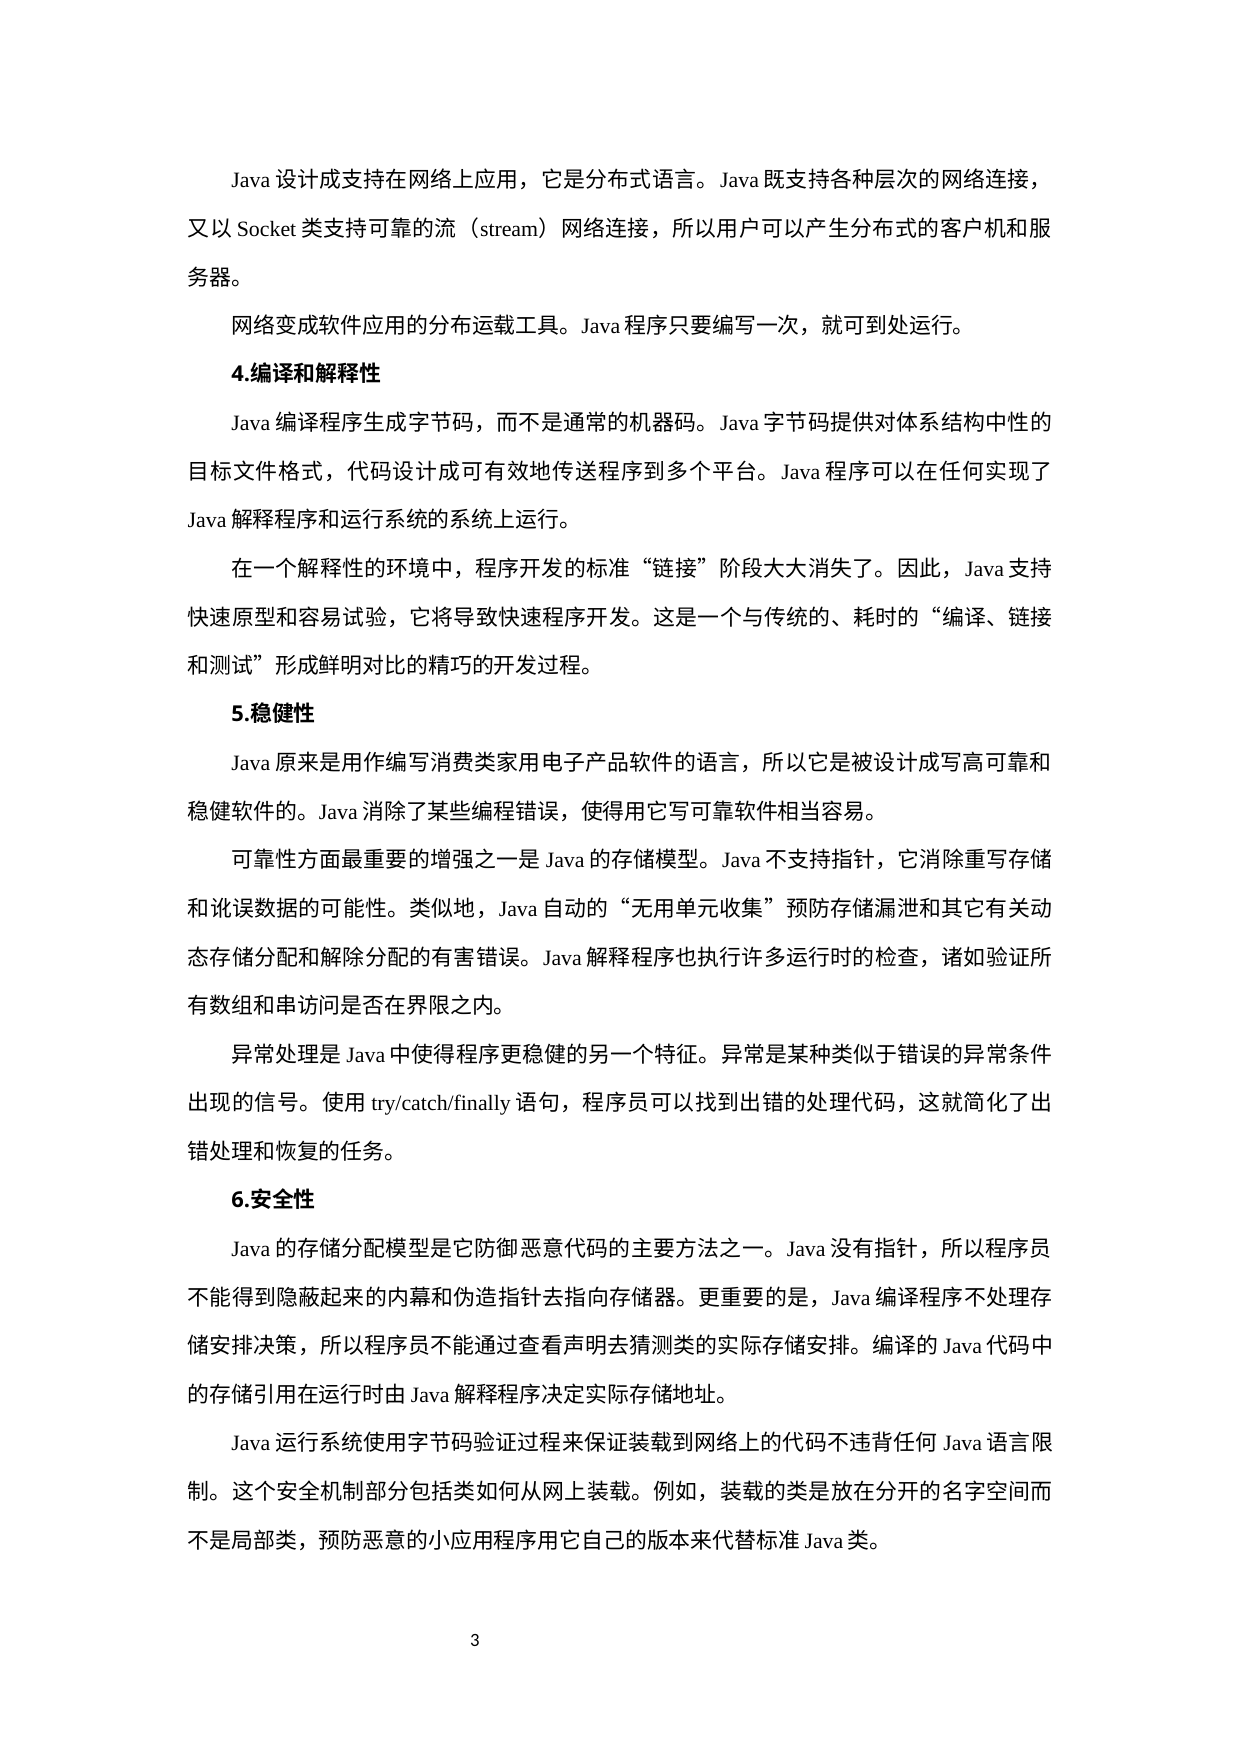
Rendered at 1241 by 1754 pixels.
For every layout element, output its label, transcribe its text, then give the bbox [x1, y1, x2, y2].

text 可靠性方面最重要的增强之一是Java的存储模型。Java不支持指针，它消除重写存储和讹误数据的可能性。类似地，Java自动的“无用单元收集”预防存储漏泄和其它有关动态存储分配和解除分配的有害错误。Java解释程序也执行许多运行时的检查，诸如验证所有数组和串访问是否在界限之内。 [187, 842, 1053, 1020]
text 网络变成软件应用的分布运载工具。Java程序只要编写一次，就可到处运行。 [187, 308, 1053, 340]
text 异常处理是Java中使得程序更稳健的另一个特征。异常是某种类似于错误的异常条件出现的信号。使用try/catch/finally语句，程序员可以找到出错的处理代码，这就简化了出错处理和恢复的任务。 [187, 1036, 1053, 1166]
text 6.安全性 [187, 1182, 1053, 1214]
text 在一个解释性的环境中，程序开发的标准“链接”阶段大大消失了。因此，Java支持快速原型和容易试验，它将导致快速程序开发。这是一个与传统的、耗时的“编译、链接和测试”形成鲜明对比的精巧的开发过程。 [187, 550, 1053, 680]
text Java的存储分配模型是它防御恶意代码的主要方法之一。Java没有指针，所以程序员不能得到隐蔽起来的内幕和伪造指针去指向存储器。更重要的是，Java编译程序不处理存储安排决策，所以程序员不能通过查看声明去猜测类的实际存储安排。编译的Java代码中的存储引用在运行时由Java解释程序决定实际存储地址。 [187, 1230, 1053, 1409]
text 5.稳健性 [187, 696, 1053, 729]
text Java原来是用作编写消费类家用电子产品软件的语言，所以它是被设计成写高可靠和稳健软件的。Java消除了某些编程错误，使得用它写可靠软件相当容易。 [187, 744, 1053, 826]
text Java设计成支持在网络上应用，它是分布式语言。Java既支持各种层次的网络连接，又以Socket类支持可靠的流（stream）网络连接，所以用户可以产生分布式的客户机和服务器。 [187, 162, 1053, 292]
text Java运行系统使用字节码验证过程来保证装载到网络上的代码不违背任何Java语言限制。这个安全机制部分包括类如何从网上装载。例如，装载的类是放在分开的名字空间而不是局部类，预防恶意的小应用程序用它自己的版本来代替标准Java类。 [187, 1425, 1053, 1555]
text 4.编译和解释性 [187, 356, 1053, 389]
text Java编译程序生成字节码，而不是通常的机器码。Java字节码提供对体系结构中性的目标文件格式，代码设计成可有效地传送程序到多个平台。Java程序可以在任何实现了Java解释程序和运行系统的系统上运行。 [187, 404, 1053, 534]
